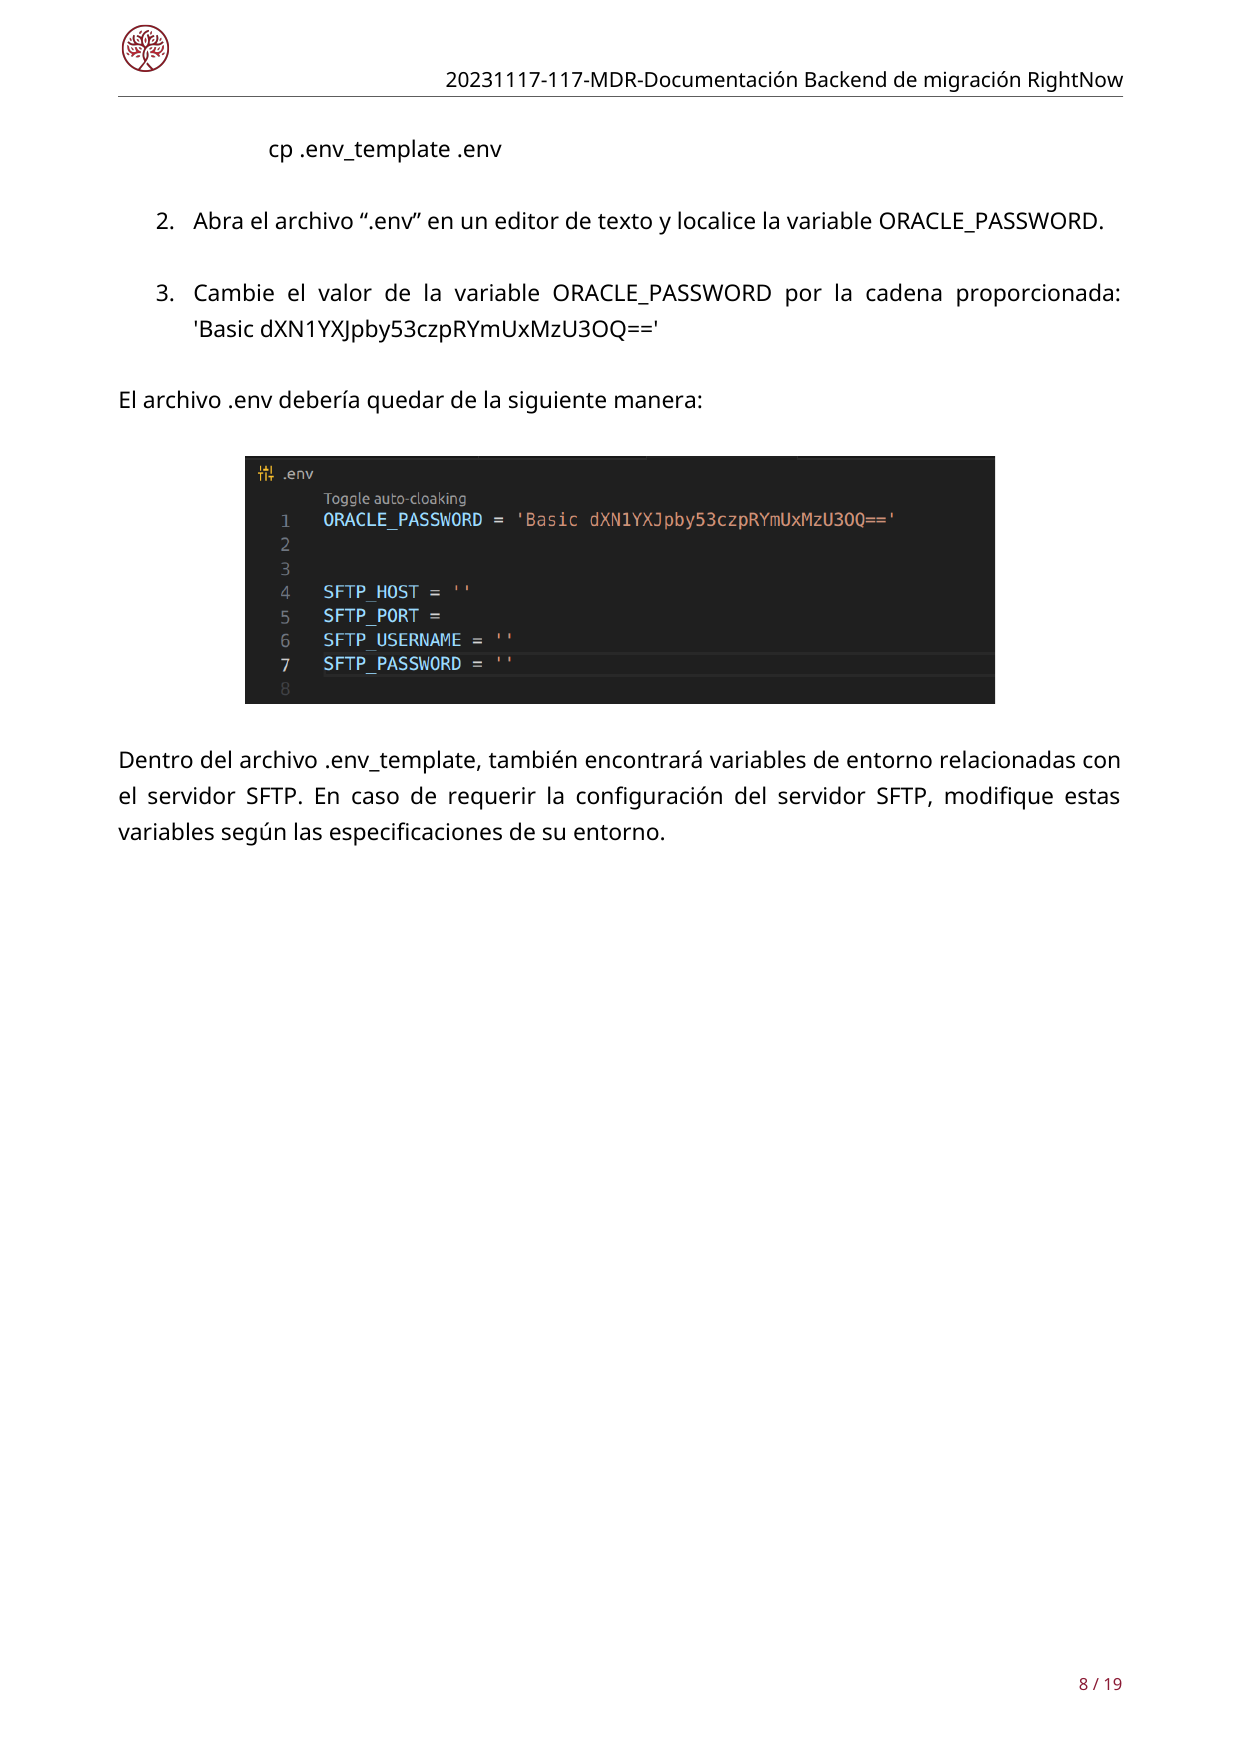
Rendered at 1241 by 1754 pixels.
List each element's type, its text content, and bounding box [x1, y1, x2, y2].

text cp .env_template .env [193, 133, 1122, 164]
picture [117, 23, 174, 74]
list Abra el archivo “.env” en un editor de texto y localice la variable ORACLE_PASSWORD. [156, 205, 1122, 236]
list Cambie el valor de la variable ORACLE_PASSWORD por la cadena proporcionada: 'Basic dXN1YXJpby53czpRYmUxMzU3OQ==' [156, 277, 1122, 344]
text El archivo .env debería quedar de la siguiente manera: [118, 384, 1122, 416]
text Dentro del archivo .env_template, también encontrará variables de entorno relacionadas con el servidor SFTP. En caso de requerir la configuración del servidor SFTP, modifique estas variables según las especificaciones de su entorno. [118, 744, 1122, 847]
